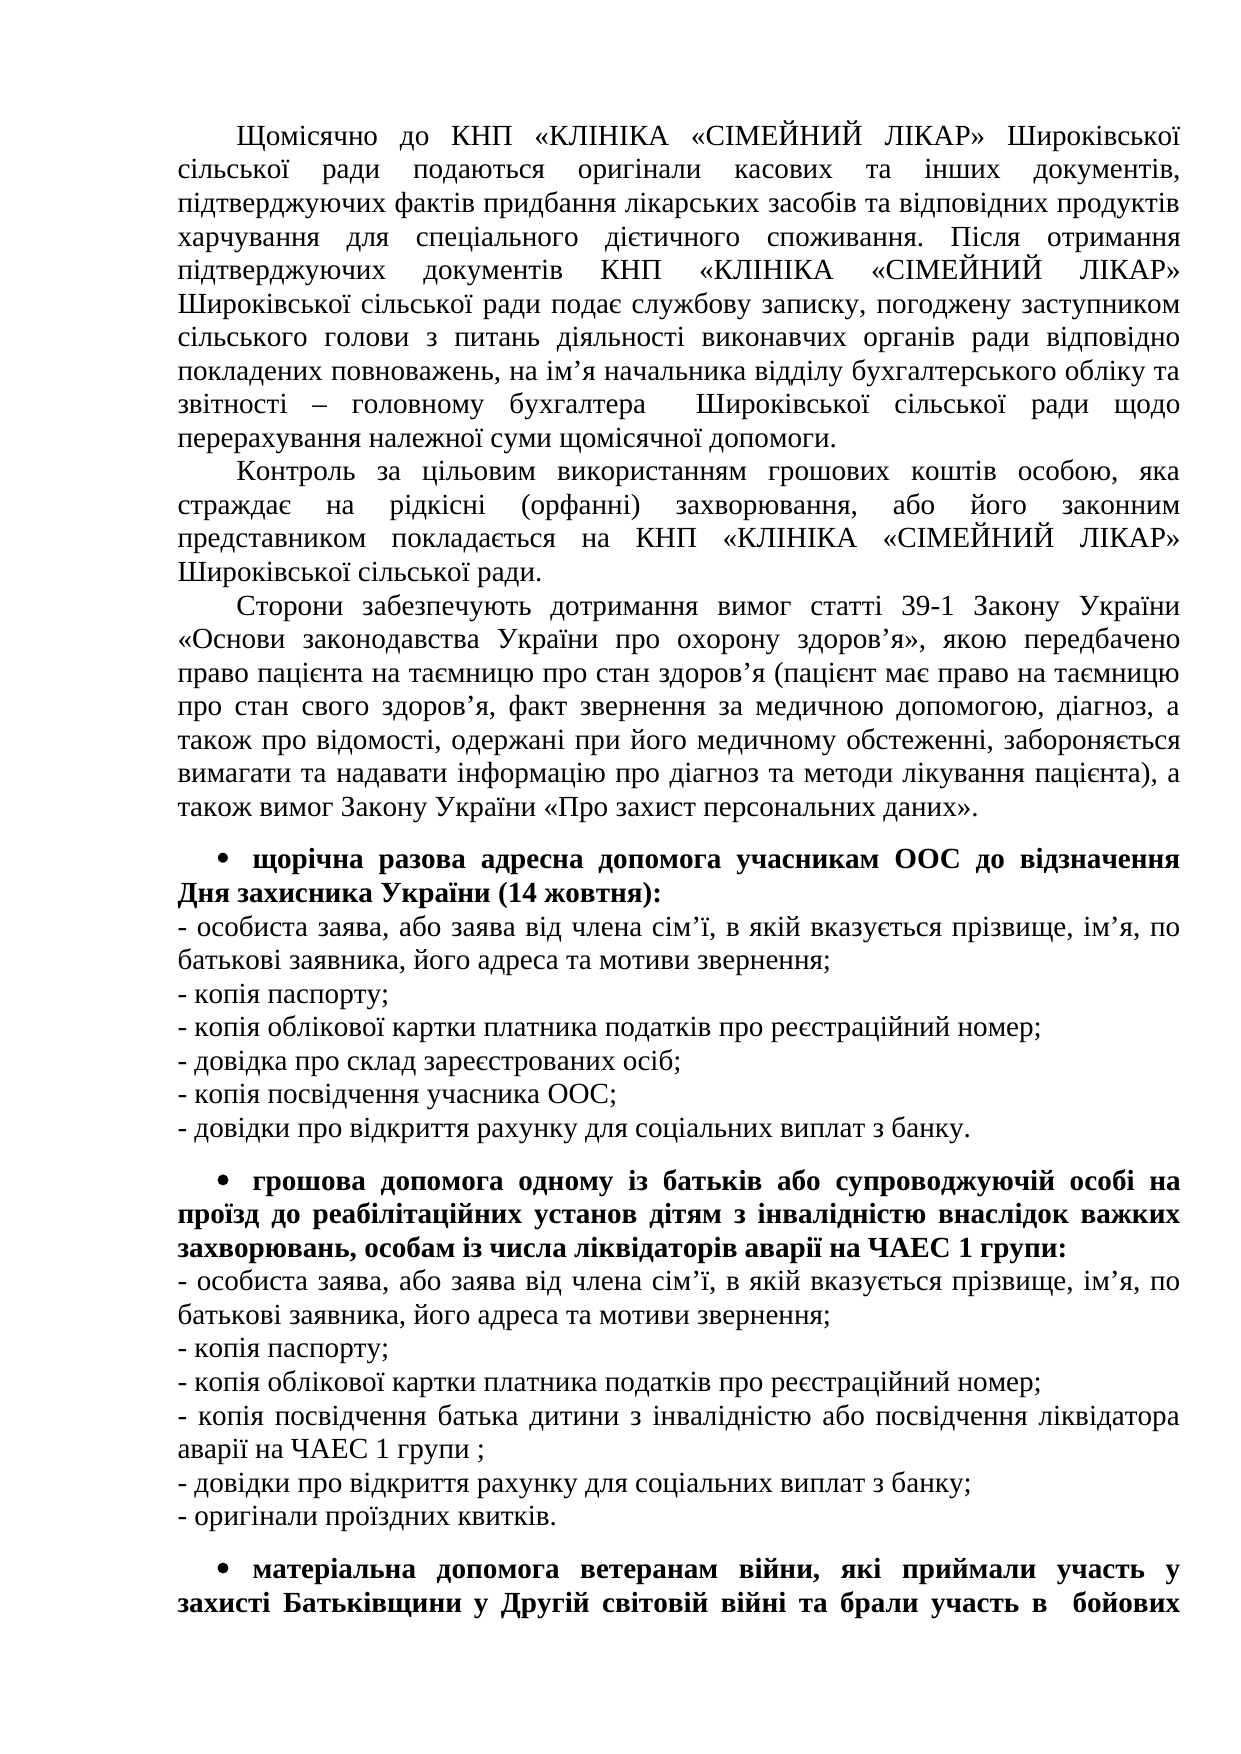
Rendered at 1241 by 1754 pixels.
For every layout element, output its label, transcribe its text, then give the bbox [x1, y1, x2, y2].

text Контроль за цільовим використанням грошових коштів особою, яка страждає на рідкісні (орфанні) захворювання, або його законним представником покладається на КНП «КЛІНІКА «СІМЕЙНИЙ ЛІКАР» Широківської сільської ради. [177, 453, 1181, 588]
list грошова допомога одному із батьків або супроводжуючій особі на проїзд до реабілітаційних установ дітям з інвалідністю внаслідок важких захворювань, особам із числа ліквідаторів аварії на ЧАЕС 1 групи: [177, 1163, 1181, 1263]
text - копія посвідчення учасника ООС; [177, 1077, 1181, 1110]
text - копія паспорту; [177, 1331, 1181, 1364]
text - довідки про відкриття рахунку для соціальних виплат з банку; [177, 1465, 1181, 1498]
text - копія паспорту; [177, 976, 1181, 1009]
text - копія облікової картки платника податків про реєстраційний номер; [177, 1364, 1181, 1398]
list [177, 1551, 1181, 1618]
text Сторони забезпечують дотримання вимог статті 39-1 Закону України «Основи законодавства України про охорону здоров’я», якою передбачено право пацієнта на таємницю про стан здоров’я (пацієнт має право на таємницю про стан свого здоров’я, факт звернення за медичною допомогою, діагноз, а також про відомості, одержані при його медичному обстеженні, забороняється вимагати та надавати інформацію про діагноз та методи лікування пацієнта), а також вимог Закону України «Про захист персональних даних». [177, 588, 1181, 822]
text Щомісячно до КНП «КЛІНІКА «СІМЕЙНИЙ ЛІКАР» Широківської сільської ради подаються оригінали касових та інших документів, підтверджуючих фактів придбання лікарських засобів та відповідних продуктів харчування для спеціального дієтичного споживання. Після отримання підтверджуючих документів КНП «КЛІНІКА «СІМЕЙНИЙ ЛІКАР» Широківської сільської ради подає службову записку, погоджену заступником сільського голови з питань діяльності виконавчих органів ради відповідно покладених повноважень, на ім’я начальника відділу бухгалтерського обліку та звітності – головному бухгалтера Широківської сільської ради щодо перерахування належної суми щомісячної допомоги. [177, 118, 1181, 453]
text - оригінали проїздних квитків. [177, 1498, 1181, 1532]
text - особиста заява, або заява від члена сім’ї, в якій вказується прізвище, ім’я, по батькові заявника, його адреса та мотиви звернення; [177, 909, 1181, 976]
list щорічна разова адресна допомога учасникам ООС до відзначення Дня захисника України (14 жовтня): [177, 842, 1181, 909]
text - копія посвідчення батька дитини з інвалідністю або посвідчення ліквідатора аварії на ЧАЕС 1 групи ; [177, 1398, 1181, 1465]
text - особиста заява, або заява від члена сім’ї, в якій вказується прізвище, ім’я, по батькові заявника, його адреса та мотиви звернення; [177, 1263, 1181, 1331]
text - копія облікової картки платника податків про реєстраційний номер; [177, 1009, 1181, 1043]
text - довідки про відкриття рахунку для соціальних виплат з банку. [177, 1110, 1181, 1144]
text - довідка про склад зареєстрованих осіб; [177, 1043, 1181, 1077]
